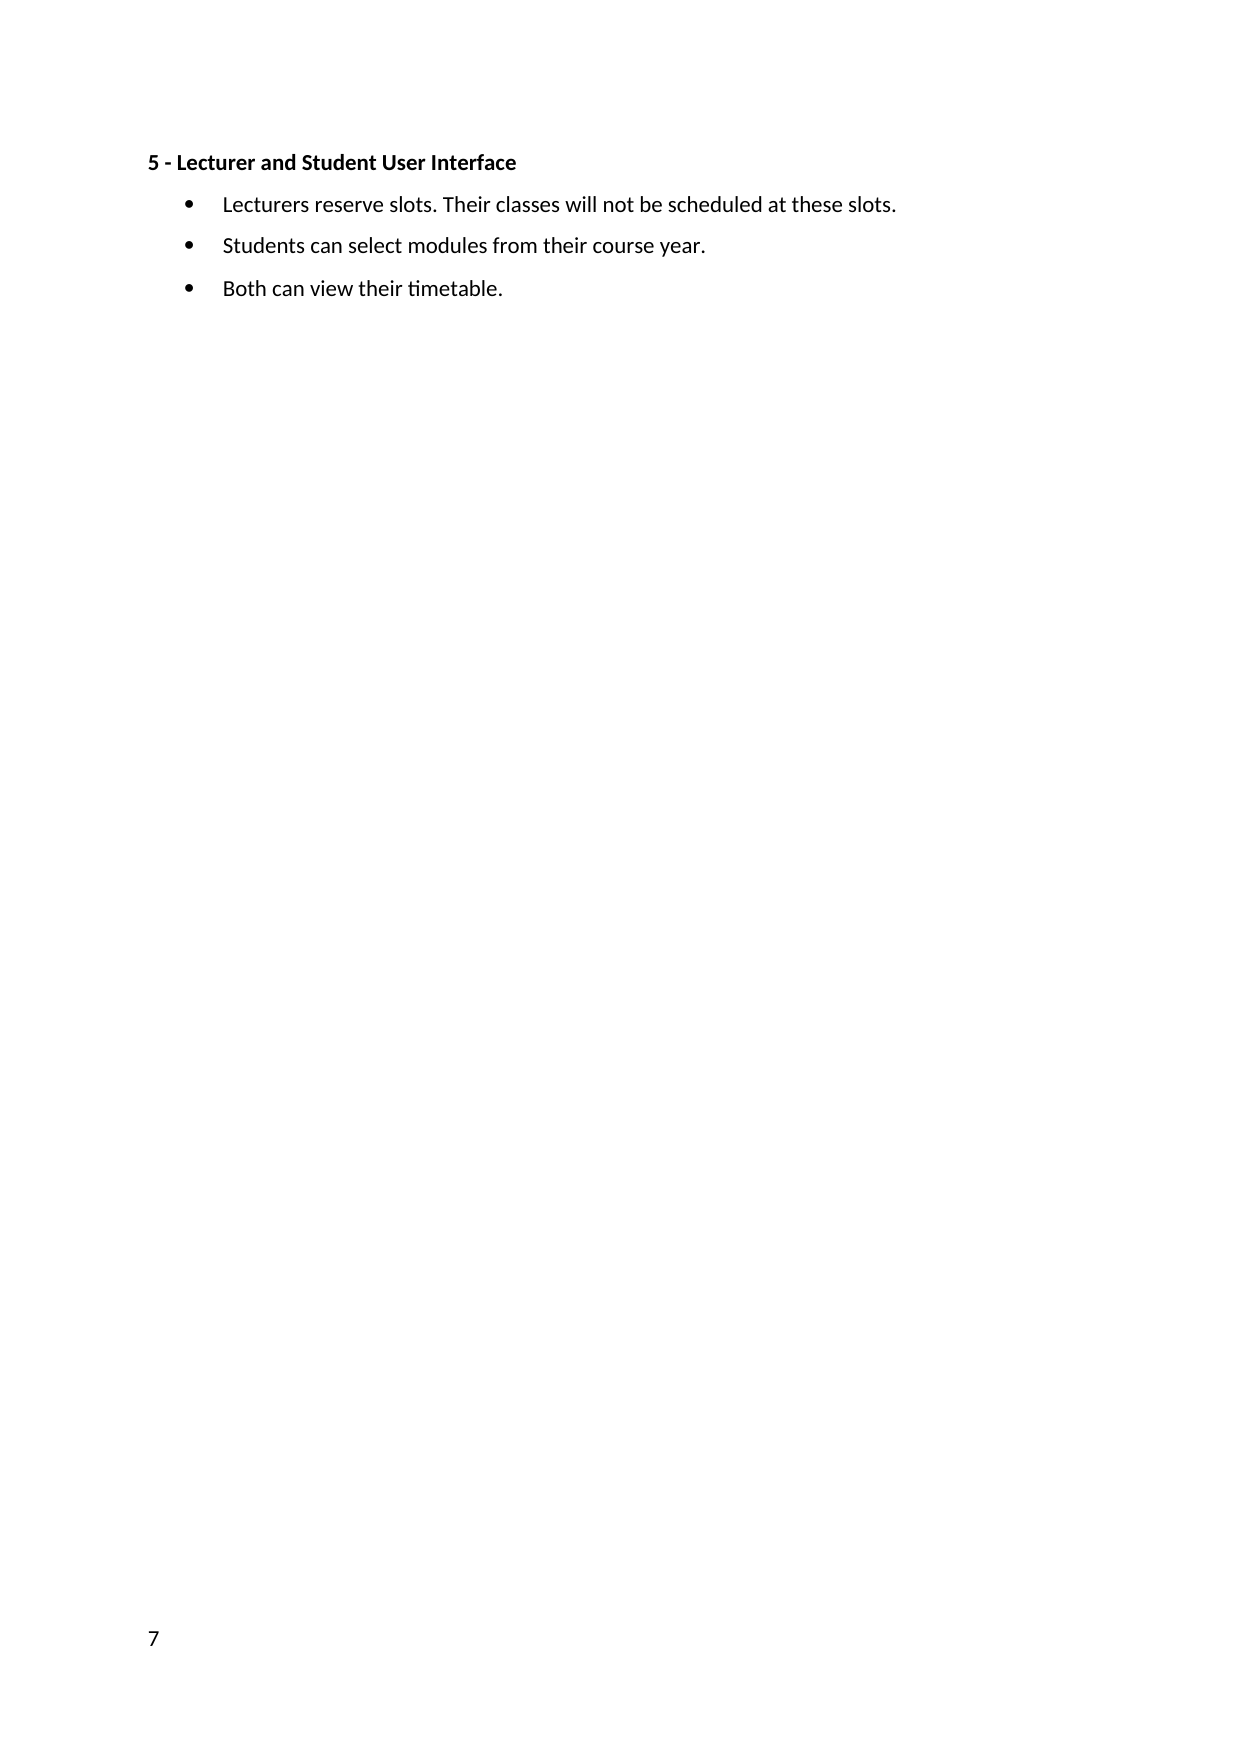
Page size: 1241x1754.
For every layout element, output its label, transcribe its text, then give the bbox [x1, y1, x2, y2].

list Both can view their timetable. [185, 274, 1094, 302]
list Students can select modules from their course year. [185, 232, 1094, 260]
text 5 - Lecturer and Student User Interface [148, 148, 1094, 176]
list Lecturers reserve slots. Their classes will not be scheduled at these slots. [185, 190, 1094, 218]
